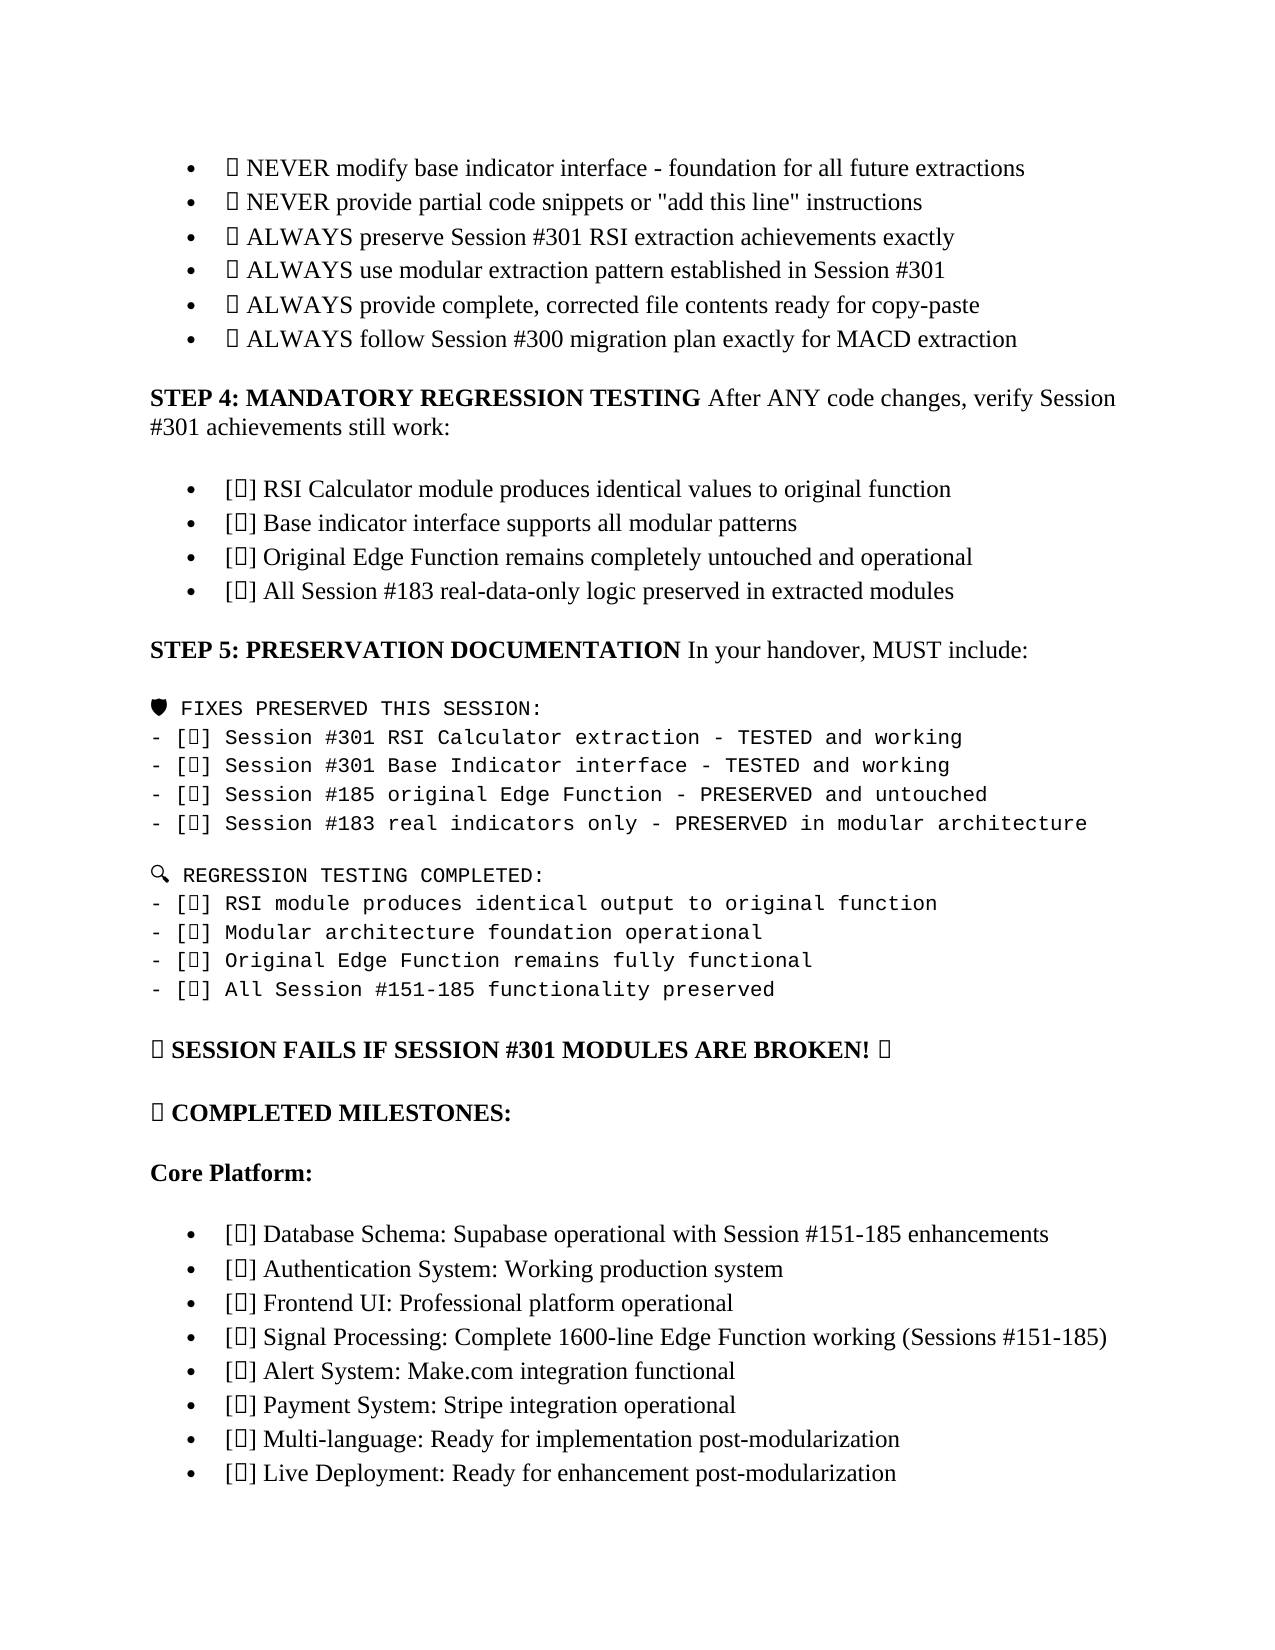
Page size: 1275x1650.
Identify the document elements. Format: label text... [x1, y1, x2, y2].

text 🛡️ FIXES PRESERVED THIS SESSION: [150, 693, 1125, 722]
text - [✅] Session #183 real indicators only - PRESERVED in modular architecture [150, 808, 1125, 836]
list [✅] Signal Processing: Complete 1600-line Edge Function working (Sessions #151-185) [187, 1318, 1125, 1352]
list [✅] RSI Calculator module produces identical values to original function [187, 470, 1125, 504]
text - [✅] Session #185 original Edge Function - PRESERVED and untouched [150, 779, 1125, 808]
text STEP 5: PRESERVATION DOCUMENTATION In your handover, MUST include: [150, 636, 1125, 664]
list [✅] Alert System: Make.com integration functional [187, 1352, 1125, 1386]
list ✅ ALWAYS follow Session #300 migration plan exactly for MACD extraction [187, 320, 1125, 354]
list [✅] All Session #183 real-data-only logic preserved in extracted modules [187, 572, 1125, 606]
list ✅ ALWAYS use modular extraction pattern established in Session #301 [187, 252, 1125, 286]
text - [✅] Session #301 RSI Calculator extraction - TESTED and working [150, 722, 1125, 751]
text Core Platform: [150, 1158, 1125, 1187]
list [✅] Database Schema: Supabase operational with Session #151-185 enhancements [187, 1216, 1125, 1250]
list [✅] Base indicator interface supports all modular patterns [187, 504, 1125, 538]
list [❌] Multi-language: Ready for implementation post-modularization [187, 1421, 1125, 1454]
text - [✅] All Session #151-185 functionality preserved [150, 974, 1125, 1003]
list [✅] Payment System: Stripe integration operational [187, 1386, 1125, 1421]
list [❌] Live Deployment: Ready for enhancement post-modularization [187, 1454, 1125, 1489]
list [✅] Frontend UI: Professional platform operational [187, 1284, 1125, 1318]
text 🔍 REGRESSION TESTING COMPLETED: [150, 860, 1125, 888]
list ❌ NEVER provide partial code snippets or "add this line" instructions [187, 184, 1125, 218]
text ✅ COMPLETED MILESTONES: [150, 1095, 1125, 1129]
text - [✅] Session #301 Base Indicator interface - TESTED and working [150, 751, 1125, 779]
list ✅ ALWAYS provide complete, corrected file contents ready for copy-paste [187, 286, 1125, 320]
text - [✅] Modular architecture foundation operational [150, 917, 1125, 946]
list ✅ ALWAYS preserve Session #301 RSI extraction achievements exactly [187, 218, 1125, 252]
list ❌ NEVER modify base indicator interface - foundation for all future extractions [187, 150, 1125, 184]
text - [✅] Original Edge Function remains fully functional [150, 946, 1125, 974]
list [✅] Authentication System: Working production system [187, 1250, 1125, 1284]
text 🚨 SESSION FAILS IF SESSION #301 MODULES ARE BROKEN! 🚨 [150, 1032, 1125, 1066]
text STEP 4: MANDATORY REGRESSION TESTING After ANY code changes, verify Session #301 achievements still work: [150, 383, 1125, 441]
list [✅] Original Edge Function remains completely untouched and operational [187, 538, 1125, 572]
text - [✅] RSI module produces identical output to original function [150, 888, 1125, 917]
